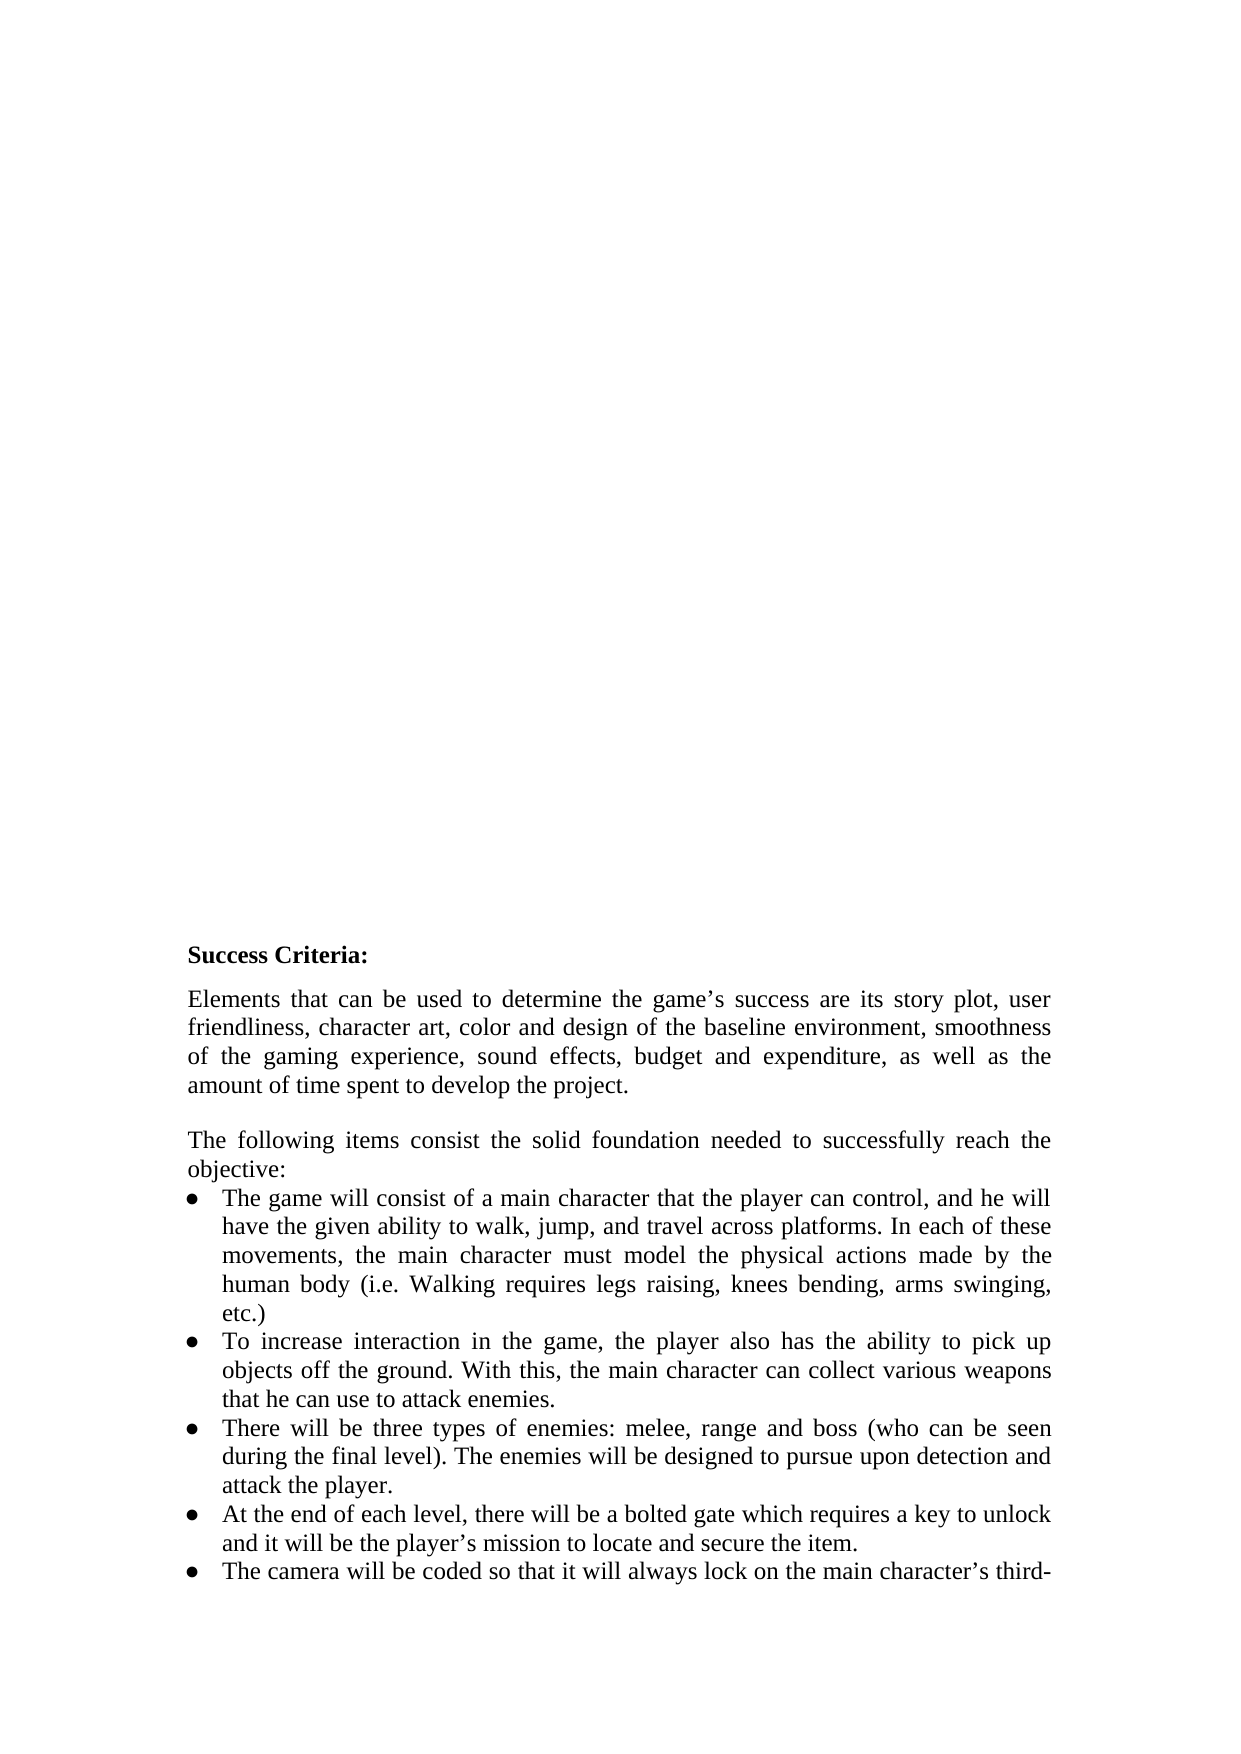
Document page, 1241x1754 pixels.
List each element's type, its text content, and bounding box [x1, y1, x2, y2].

text Elements that can be used to determine the game’s success are its story plot, user friendliness, character art, color and design of the baseline environment, smoothness of the gaming experience, sound effects, budget and expenditure, as well as the amount of time spent to develop the project. [187, 984, 1053, 1099]
text Success Criteria: [187, 941, 1053, 969]
list To increase interaction in the game, the player also has the ability to pick up objects off the ground. With this, the main character can collect various weapons that he can use to attack enemies. [184, 1326, 1053, 1413]
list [184, 1556, 1053, 1585]
list There will be three types of enemies: melee, range and boss (who can be seen during the final level). The enemies will be designed to pursue upon detection and attack the player. [184, 1413, 1053, 1499]
list The game will consist of a main character that the player can control, and he will have the given ability to walk, jump, and travel across platforms. In each of these movements, the main character must model the physical actions made by the human body (i.e. Walking requires legs raising, knees bending, arms swinging, etc.) [184, 1183, 1053, 1326]
list At the end of each level, there will be a bolted gate which requires a key to unlock and it will be the player’s mission to locate and secure the item. [184, 1499, 1053, 1556]
text The following items consist the solid foundation needed to successfully reach the objective: [187, 1125, 1053, 1183]
